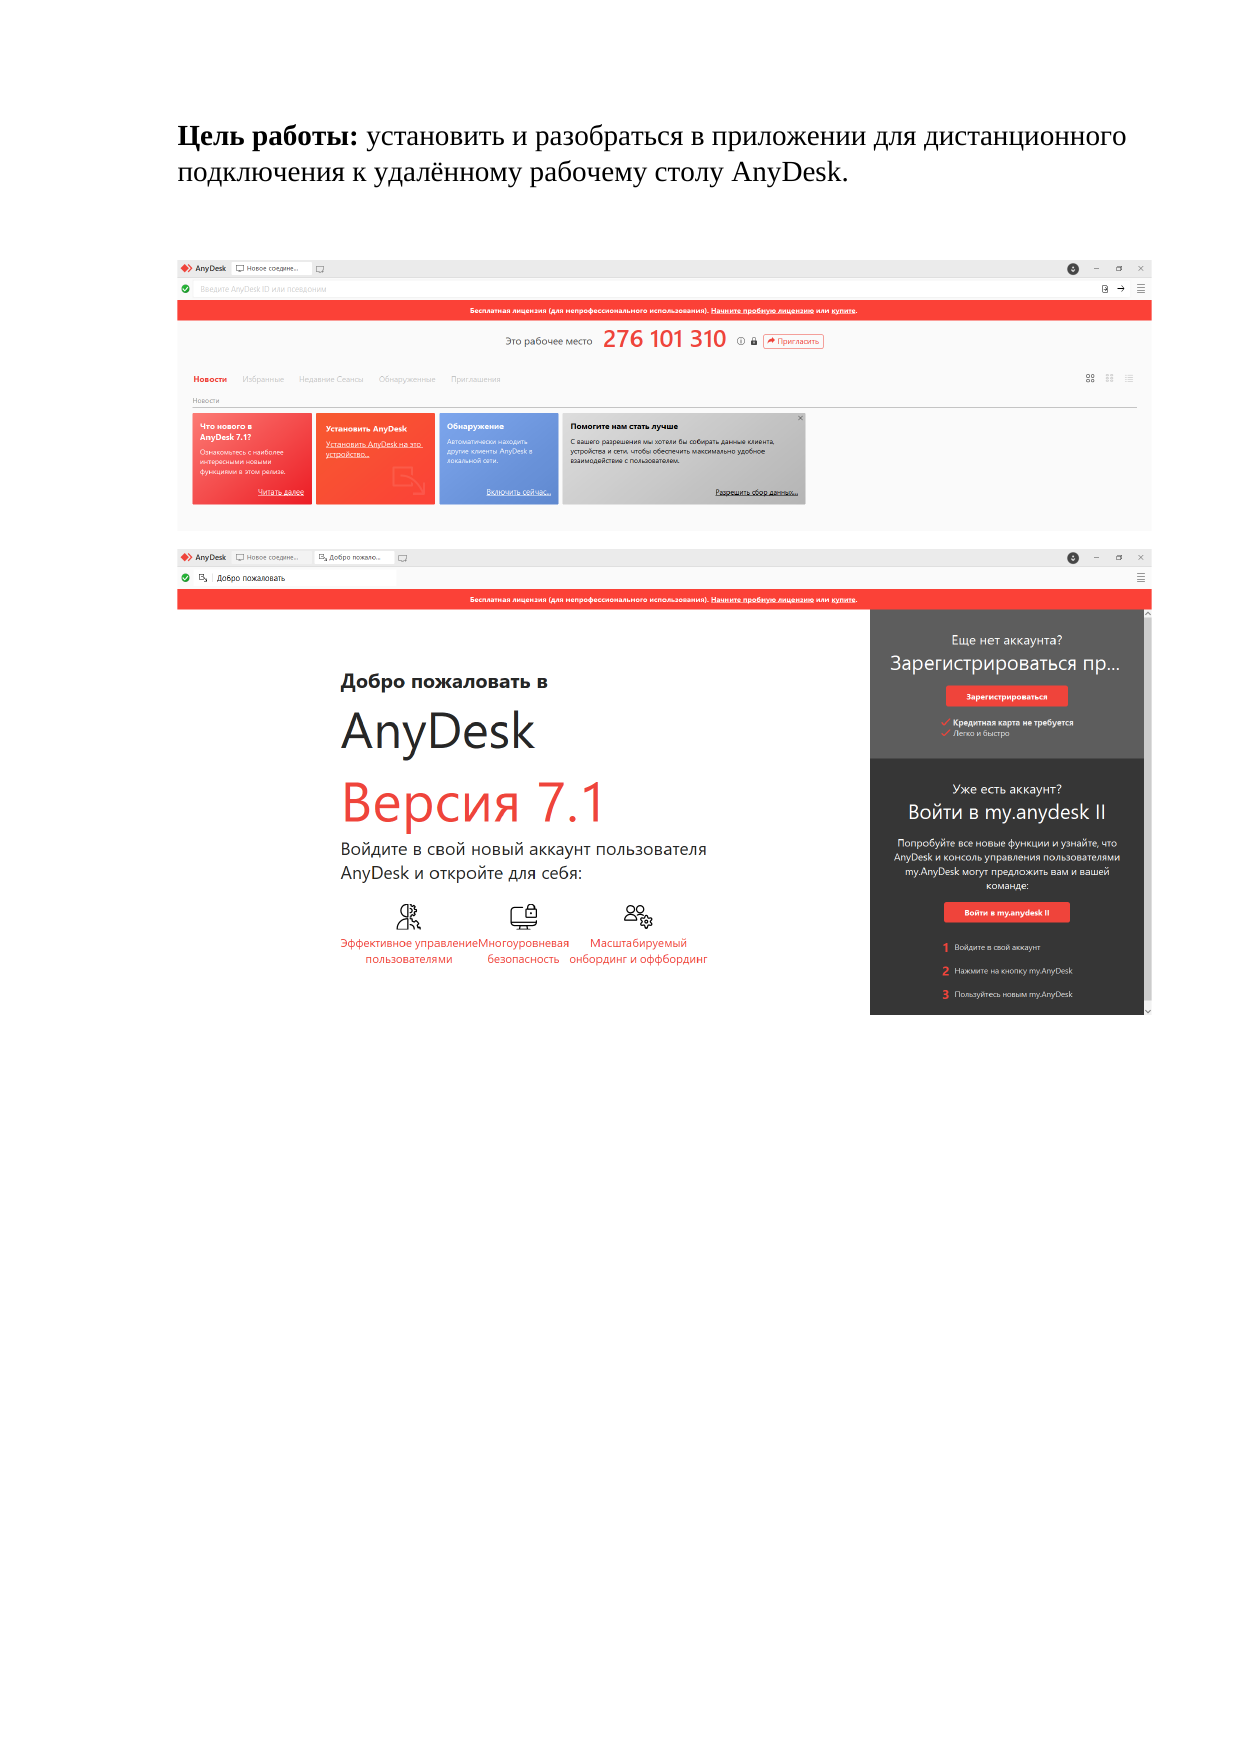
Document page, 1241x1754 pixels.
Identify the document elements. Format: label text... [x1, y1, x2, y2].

text Цель работы: установить и разобраться в приложении для дистанционного подключения к удалённому рабочему столу AnyDesk. [177, 118, 1152, 188]
picture [177, 260, 1152, 531]
picture [177, 549, 1152, 1015]
